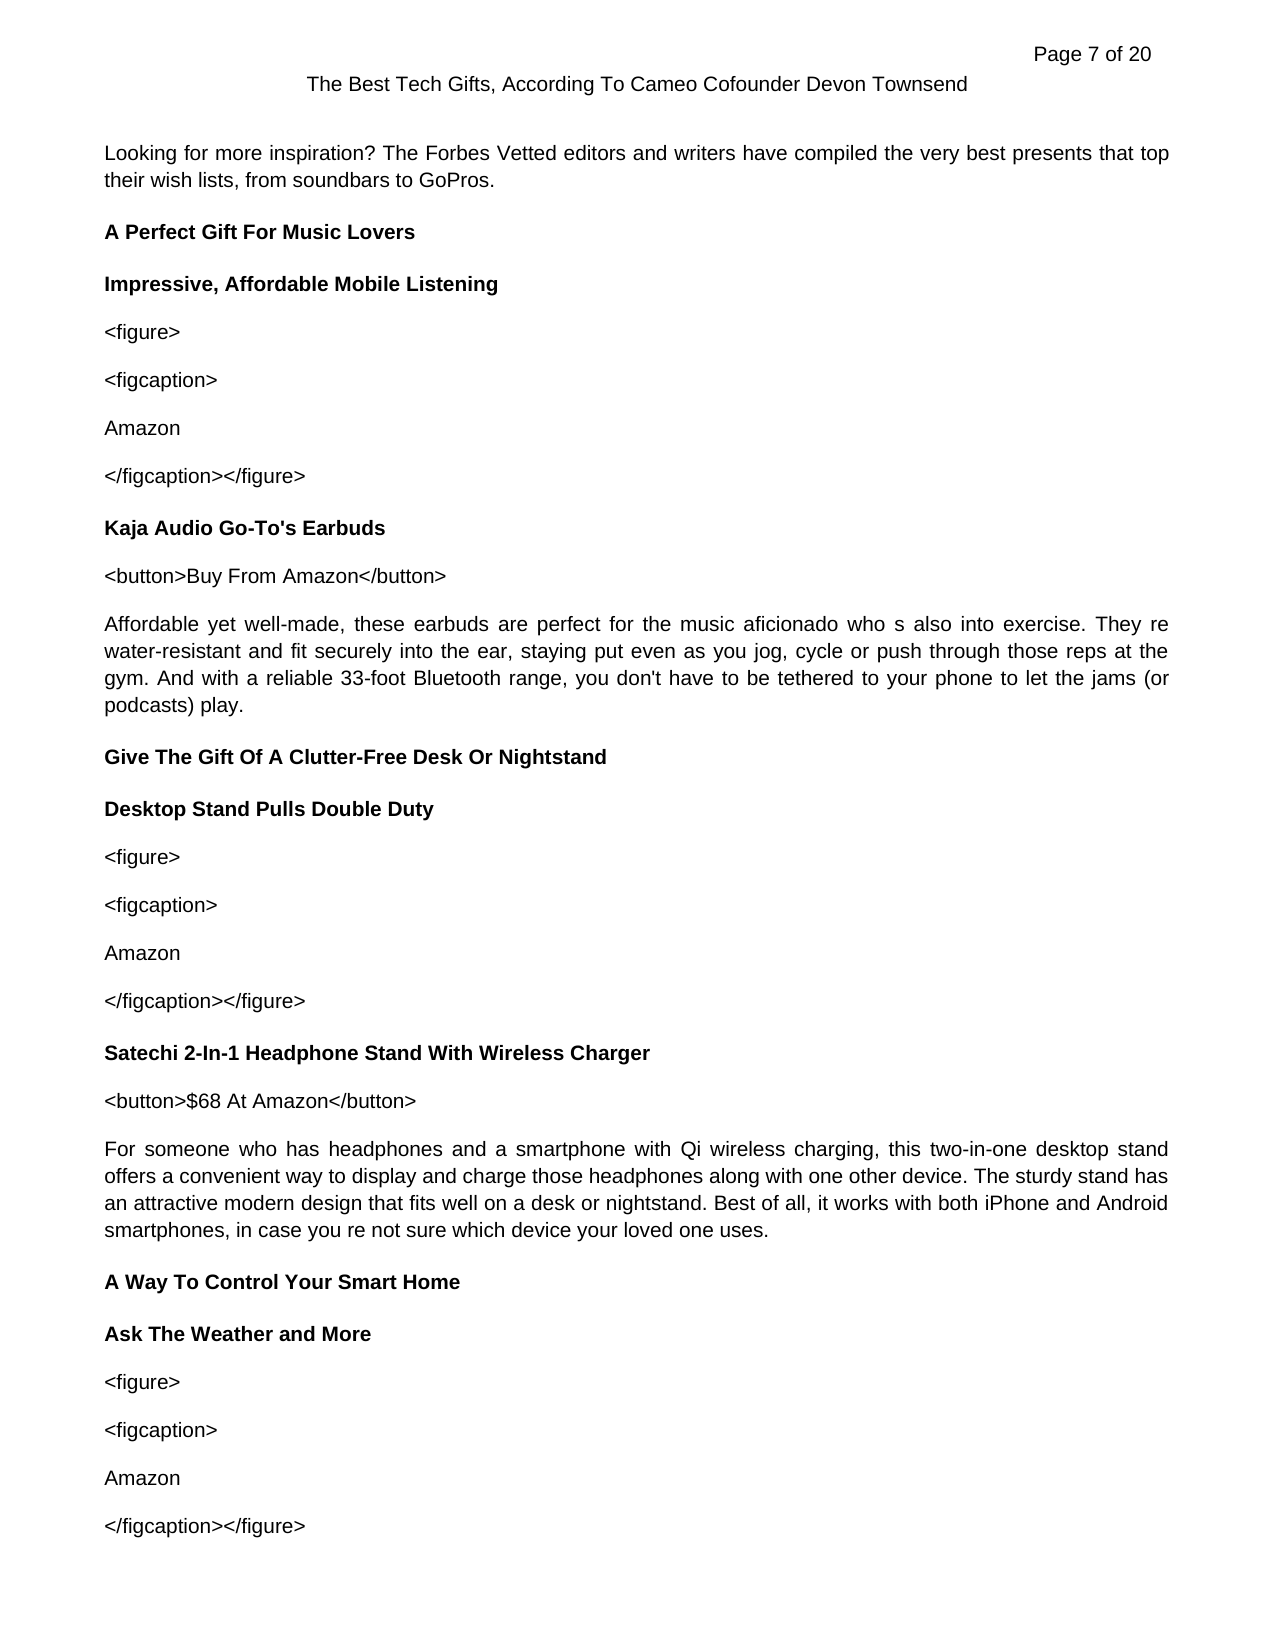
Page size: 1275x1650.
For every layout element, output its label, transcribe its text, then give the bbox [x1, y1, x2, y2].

text Impressive, Affordable Mobile Listening [104, 269, 1171, 296]
text </figcaption></figure> [104, 985, 1171, 1012]
text Amazon [104, 412, 1171, 439]
text Amazon [104, 1462, 1171, 1489]
text </figcaption></figure> [104, 1510, 1171, 1537]
text <figcaption> [104, 889, 1171, 917]
text Satechi 2-In-1 Headphone Stand With Wireless Charger [104, 1037, 1171, 1064]
text Affordable yet well-made, these earbuds are perfect for the music aficionado who s also into exercise. They re water-resistant and fit securely into the ear, staying put even as you jog, cycle or push through those reps at the gym. And with a reliable 33-foot Bluetooth range, you don't have to be tethered to your phone to let the jams (or podcasts) play. [104, 608, 1171, 717]
text <button>Buy From Amazon</button> [104, 560, 1171, 587]
text </figcaption></figure> [104, 460, 1171, 487]
text A Perfect Gift For Music Lovers [104, 217, 1171, 244]
text Amazon [104, 937, 1171, 964]
text <figcaption> [104, 364, 1171, 392]
text For someone who has headphones and a smartphone with Qi wireless charging, this two-in-one desktop stand offers a convenient way to display and charge those headphones along with one other device. The sturdy stand has an attractive modern design that fits well on a desk or nightstand. Best of all, it works with both iPhone and Android smartphones, in case you re not sure which device your loved one uses. [104, 1133, 1171, 1242]
text Ask The Weather and More [104, 1319, 1171, 1346]
text <button>$68 At Amazon</button> [104, 1085, 1171, 1112]
text <figure> [104, 317, 1171, 344]
text A Way To Control Your Smart Home [104, 1267, 1171, 1294]
text <figure> [104, 842, 1171, 869]
text <figcaption> [104, 1414, 1171, 1442]
text Desktop Stand Pulls Double Duty [104, 794, 1171, 821]
text <figure> [104, 1367, 1171, 1394]
text Give The Gift Of A Clutter-Free Desk Or Nightstand [104, 742, 1171, 769]
text Kaja Audio Go-To's Earbuds [104, 512, 1171, 539]
text Looking for more inspiration? The Forbes Vetted editors and writers have compiled the very best presents that top their wish lists, from soundbars to GoPros. [104, 137, 1171, 192]
